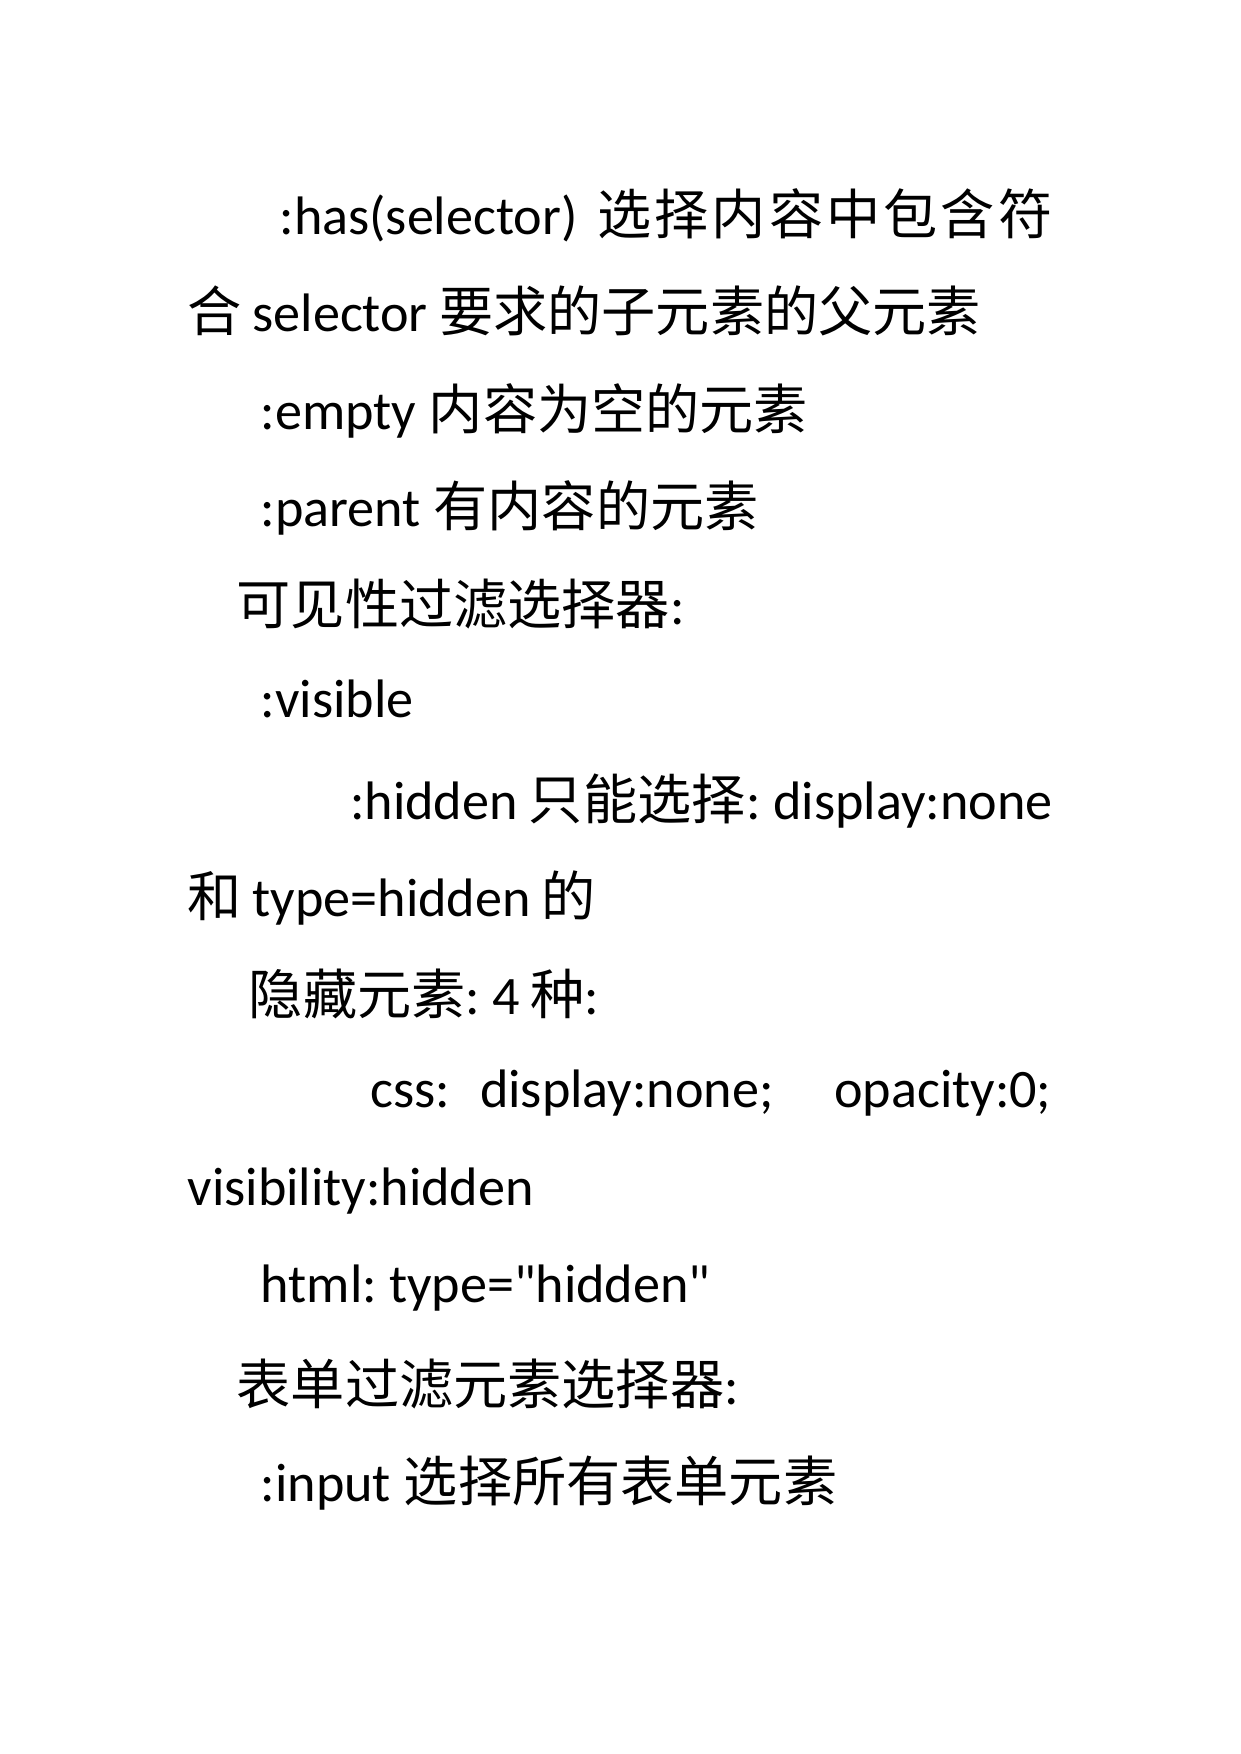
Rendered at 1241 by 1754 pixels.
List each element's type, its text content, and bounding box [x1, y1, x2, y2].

text :visible [187, 649, 1053, 747]
text :hidden只能选择: display:none和type=hidden的 [187, 747, 1053, 942]
text 可见性过滤选择器: [187, 552, 1053, 649]
text html: type="hidden" [187, 1234, 1053, 1332]
text :has(selector) 选择内容中包含符合selector要求的子元素的父元素 [187, 162, 1053, 357]
text 表单过滤元素选择器: [187, 1332, 1053, 1429]
text :empty 内容为空的元素 [187, 357, 1053, 454]
text :input 选择所有表单元素 [187, 1429, 1053, 1527]
text 隐藏元素: 4种: [187, 942, 1053, 1039]
text css: display:none; opacity:0; visibility:hidden [187, 1039, 1053, 1234]
text :parent 有内容的元素 [187, 454, 1053, 552]
